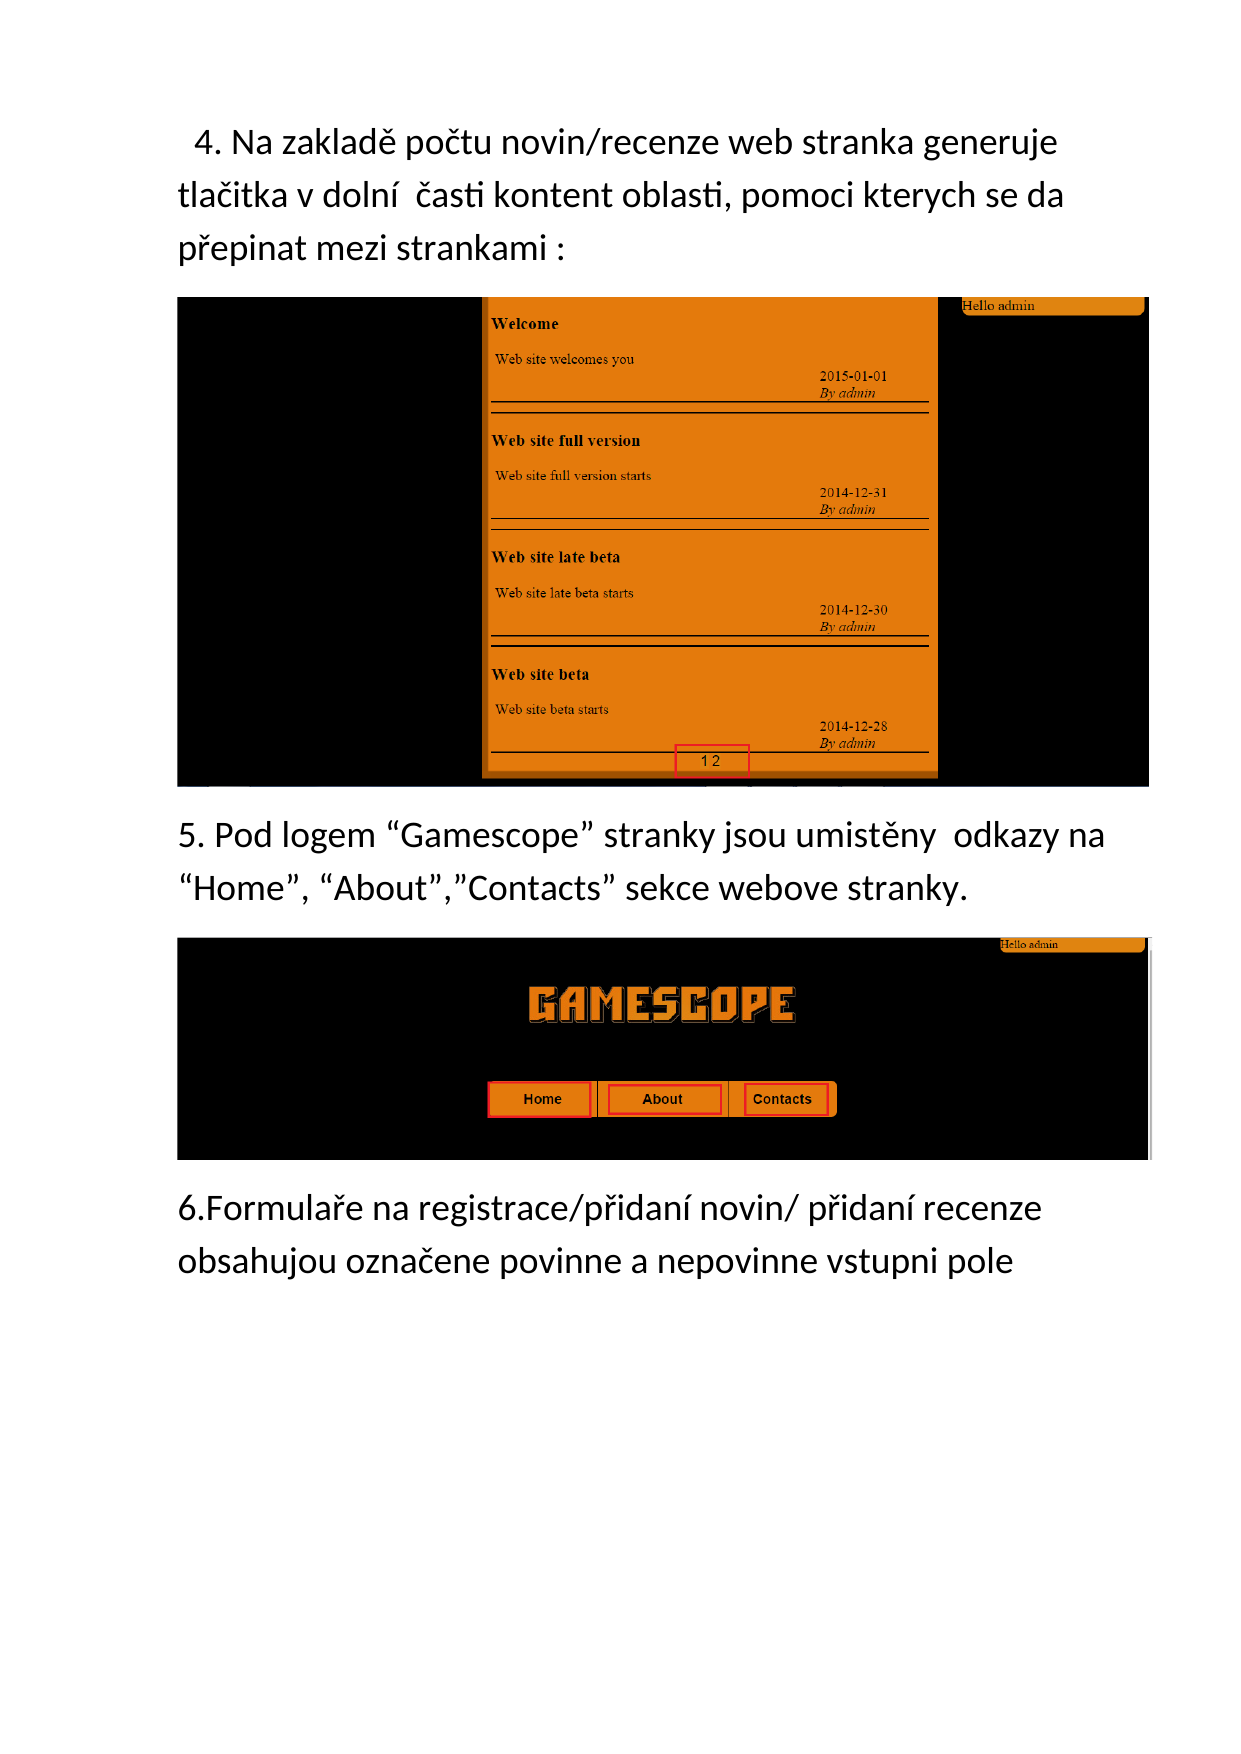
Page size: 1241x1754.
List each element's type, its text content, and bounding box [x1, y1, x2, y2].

text 6.Formulaře na registrace/přidaní novin/ přidaní recenze obsahujou označene povinne a nepovinne vstupni pole [177, 1184, 1152, 1283]
picture [177, 937, 1153, 1160]
text 5. Pod logem “Gamescope” stranky jsou umistěny odkazy na “Home”, “About”,”Contacts” sekce webove stranky. [177, 811, 1152, 910]
text 4. Na zakladě počtu novin/recenze web stranka generuje tlačitka v dolní časti kontent oblasti, pomoci kterych se da přepinat mezi strankami : [177, 118, 1152, 269]
picture [177, 297, 1149, 787]
